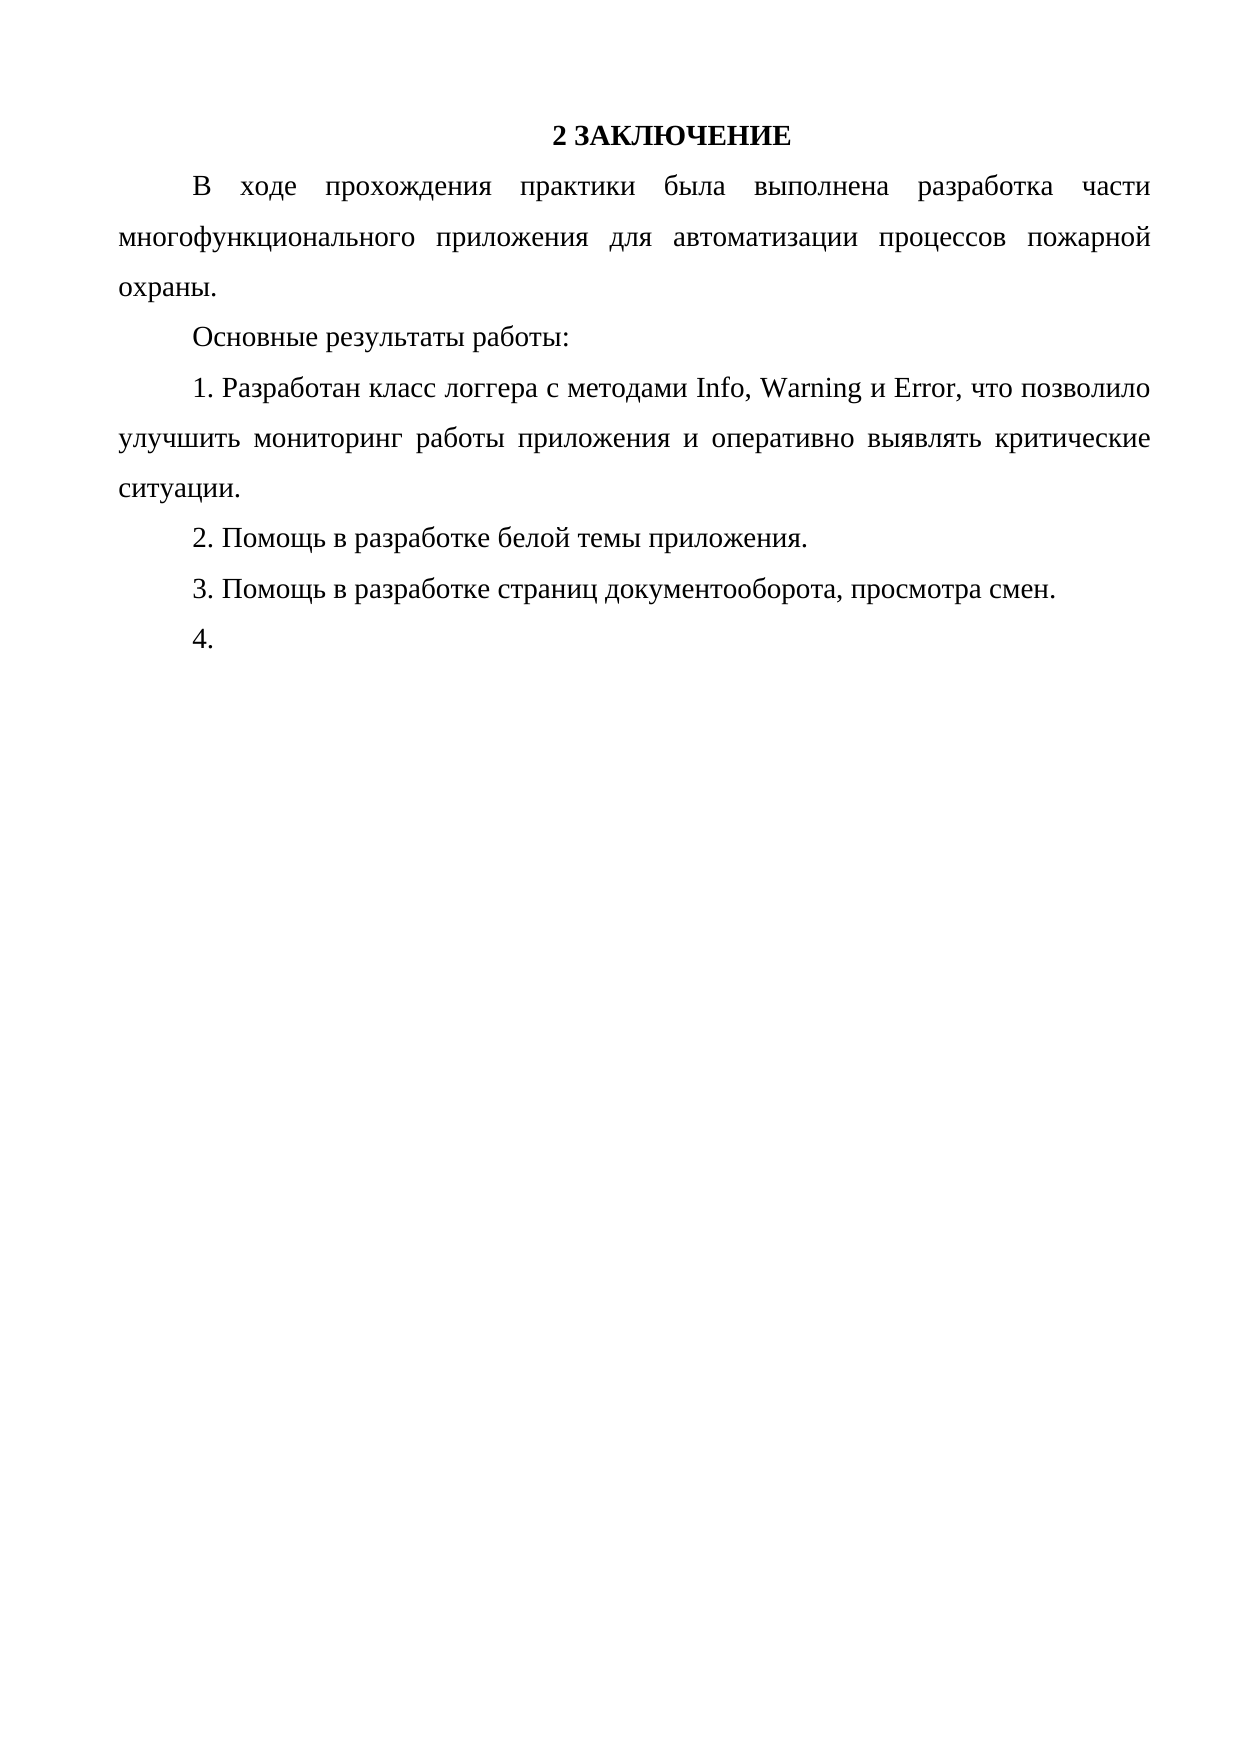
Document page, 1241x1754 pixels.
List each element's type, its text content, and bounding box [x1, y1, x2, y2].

list Помощь в разработке страниц документооборота, просмотра смен. [118, 571, 1152, 604]
list Разработан класс логгера с методами Info, Warning и Error, что позволило улучшить мониторинг работы приложения и оперативно выявлять критические ситуации. [118, 370, 1152, 504]
text Основные результаты работы: [118, 319, 1152, 353]
list Помощь в разработке белой темы приложения. [118, 521, 1152, 554]
text В ходе прохождения практики была выполнена разработка части многофункционального приложения для автоматизации процессов пожарной охраны. [118, 168, 1152, 303]
subtitle 2 ЗАКЛЮЧЕНИЕ [118, 118, 1152, 152]
